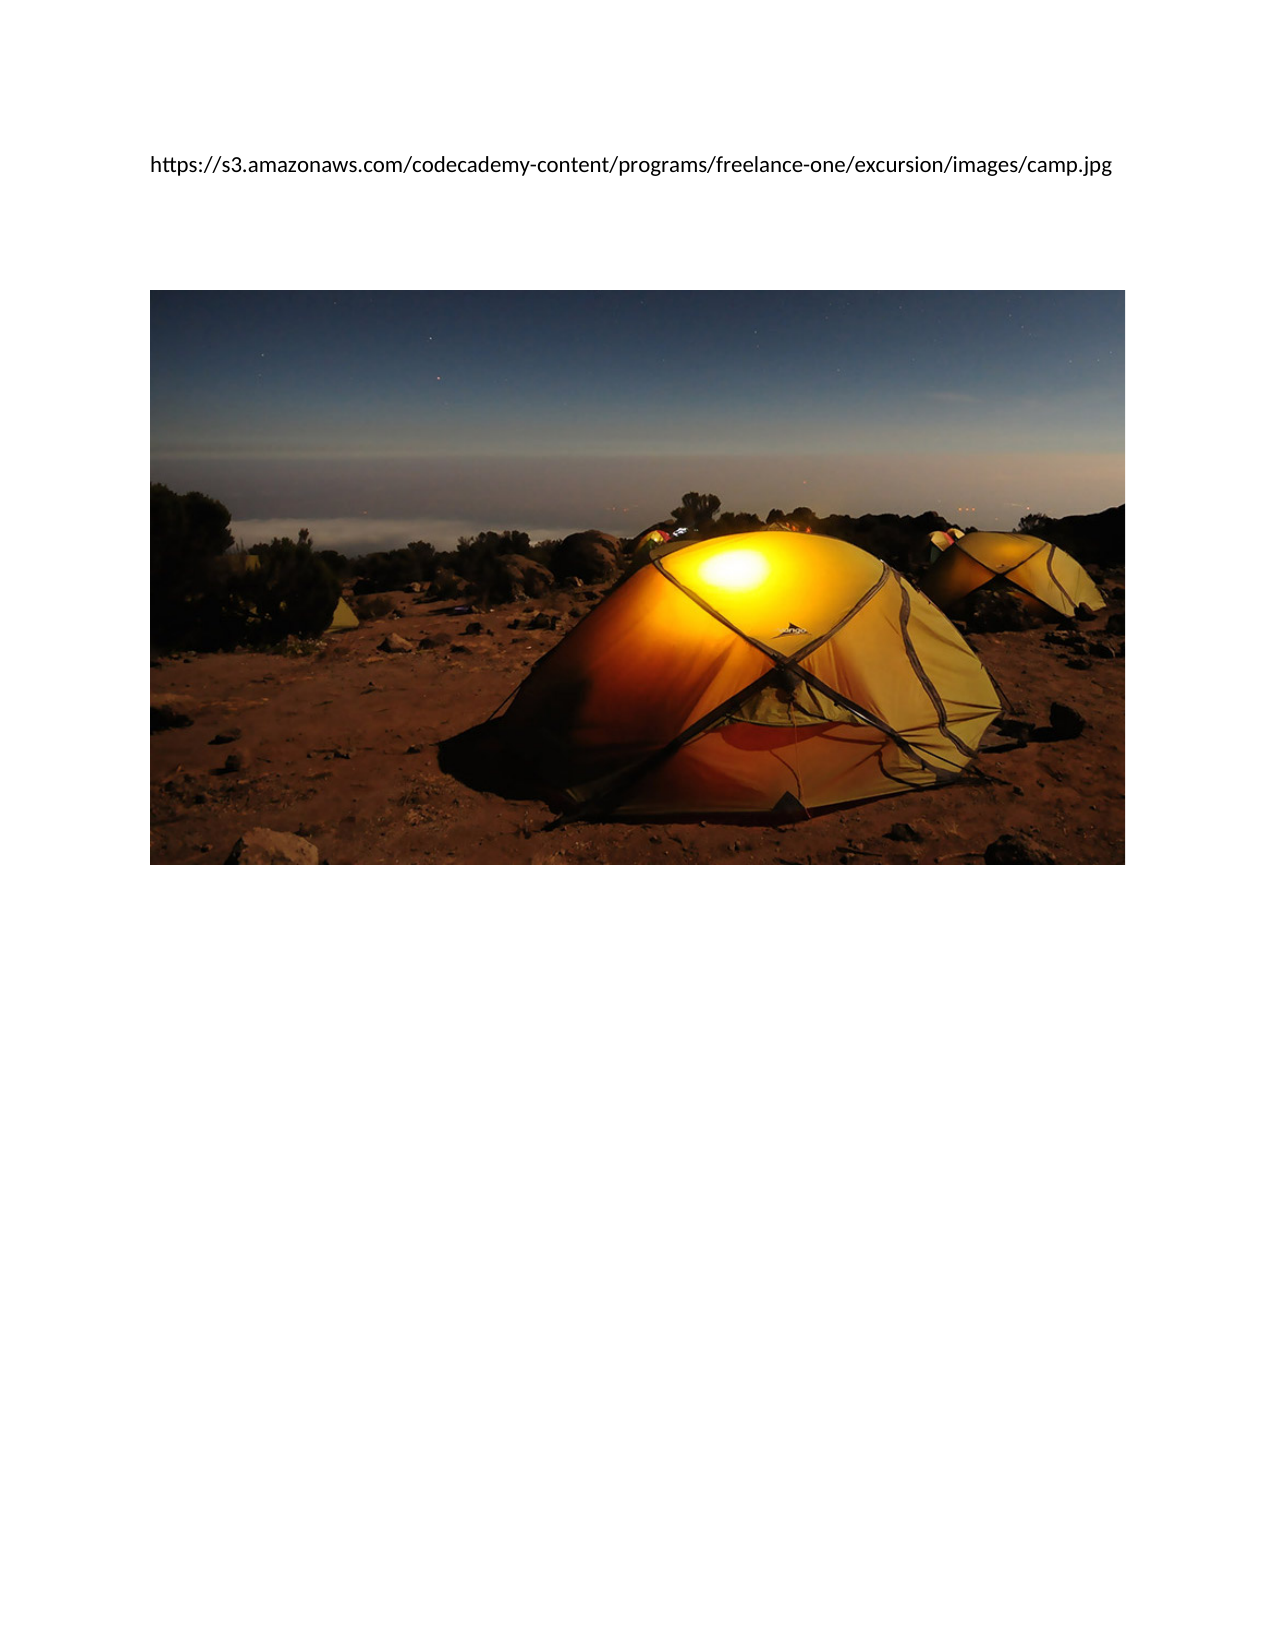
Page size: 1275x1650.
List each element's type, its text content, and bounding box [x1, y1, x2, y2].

picture [150, 290, 1125, 865]
text https://s3.amazonaws.com/codecademy-content/programs/freelance-one/excursion/images/camp.jpg [150, 150, 1125, 178]
